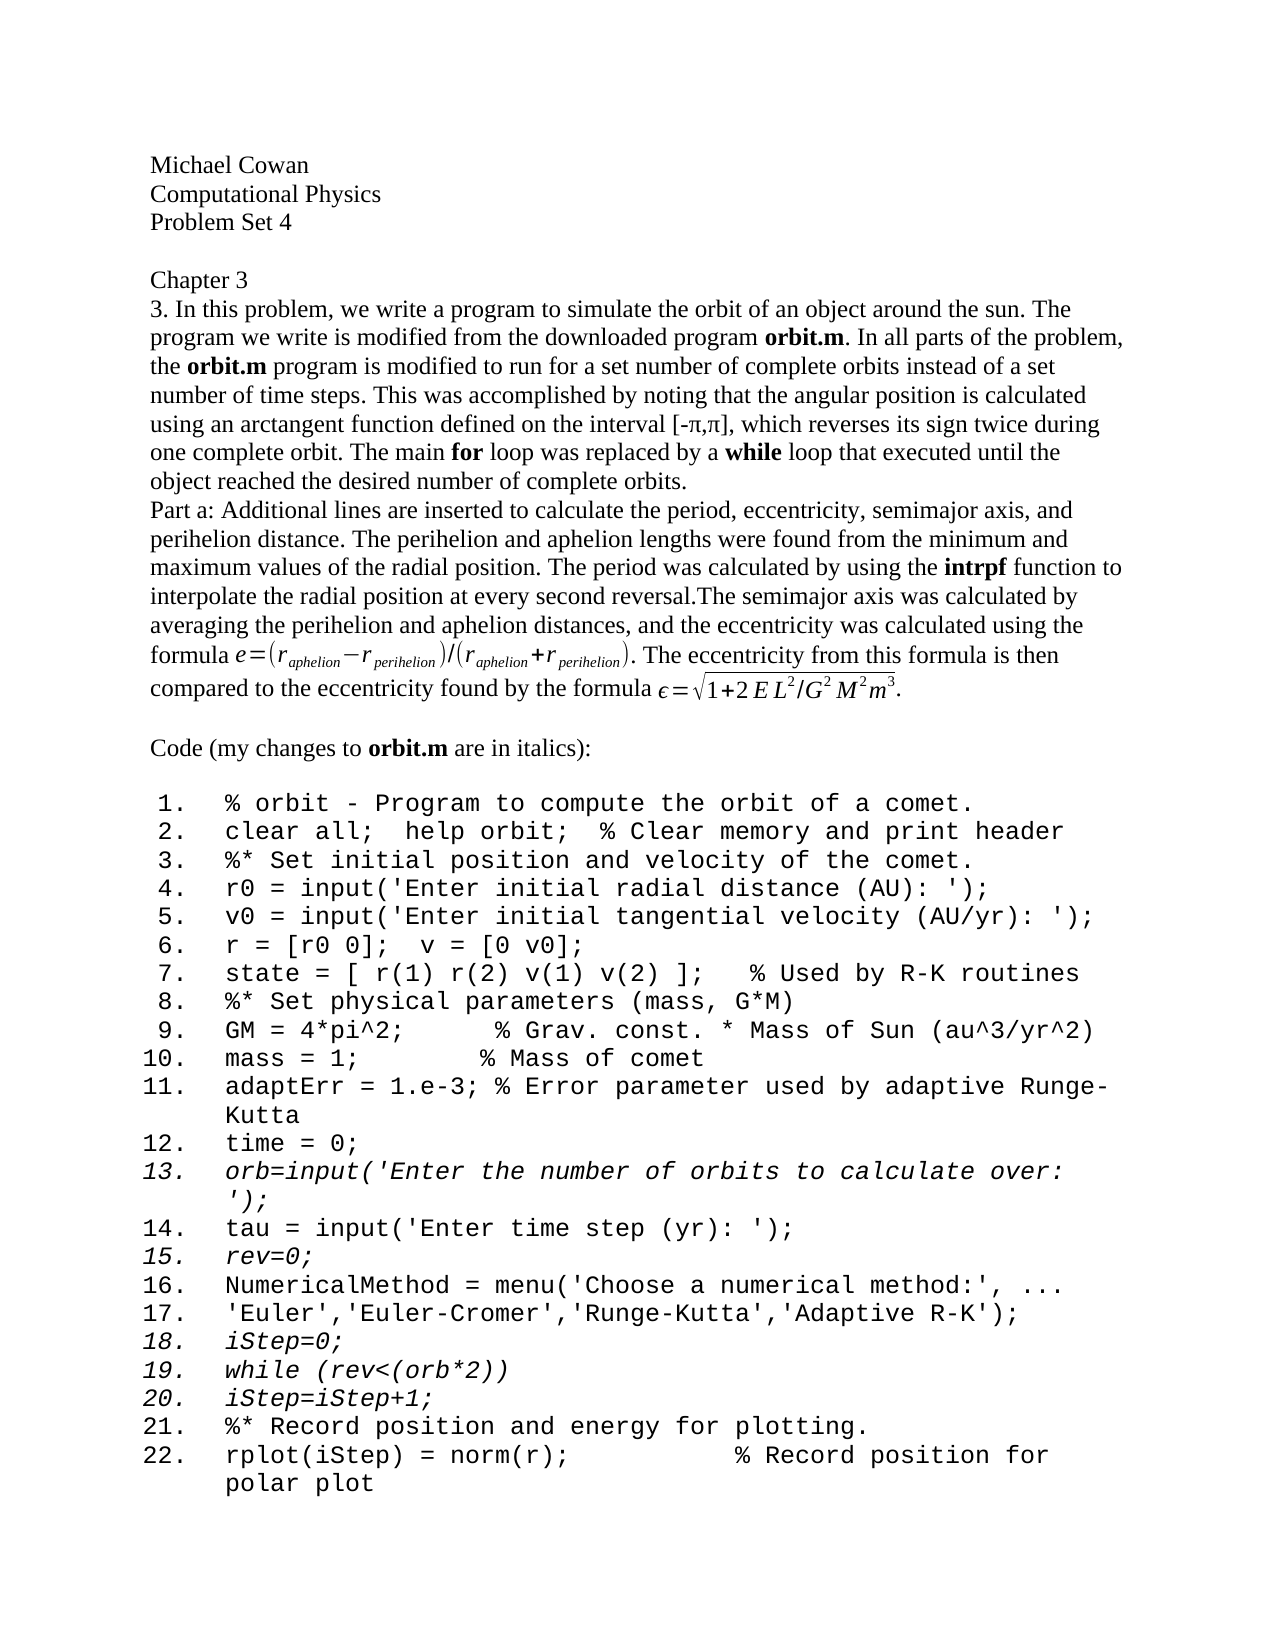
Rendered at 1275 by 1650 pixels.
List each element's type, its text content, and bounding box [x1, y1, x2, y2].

list state = [ r(1) r(2) v(1) v(2) ]; % Used by R-K routines [187, 961, 1125, 989]
list time = 0; [187, 1131, 1125, 1159]
list while (rev<(orb*2)) [187, 1357, 1125, 1386]
list %* Record position and energy for plotting. [187, 1414, 1125, 1442]
list r = [r0 0]; v = [0 v0]; [187, 932, 1125, 961]
list iStep=iStep+1; [187, 1386, 1125, 1414]
list %* Set initial position and velocity of the comet. [187, 847, 1125, 876]
list iStep=0; [187, 1329, 1125, 1357]
list tau = input('Enter time step (yr): '); [187, 1216, 1125, 1244]
text Part a: Additional lines are inserted to calculate the period, eccentricity, semimajor axis, and perihelion distance. The perihelion and aphelion lengths were found from the minimum and maximum values of the radial position. The period was calculated by using the intrpf function to interpolate the radial position at every second reversal.The semimajor axis was calculated by averaging the perihelion and aphelion distances, and the eccentricity was calculated using the formula . The eccentricity from this formula is then compared to the eccentricity found by the formula . [150, 495, 1125, 704]
list 'Euler','Euler-Cromer','Runge-Kutta','Adaptive R-K'); [187, 1301, 1125, 1329]
text Problem Set 4 [150, 207, 1125, 236]
list orb=input('Enter the number of orbits to calculate over: '); [187, 1159, 1125, 1216]
text Chapter 3 [150, 265, 1125, 294]
list adaptErr = 1.e-3; % Error parameter used by adaptive Runge-Kutta [187, 1074, 1125, 1131]
list % orbit - Program to compute the orbit of a comet. [187, 791, 1125, 819]
text Computational Physics [150, 179, 1125, 207]
list clear all; help orbit; % Clear memory and print header [187, 819, 1125, 847]
list rev=0; [187, 1244, 1125, 1272]
list rplot(iStep) = norm(r); % Record position for polar plot [187, 1442, 1125, 1499]
list NumericalMethod = menu('Choose a numerical method:', ... [187, 1272, 1125, 1301]
list %* Set physical parameters (mass, G*M) [187, 989, 1125, 1017]
text Michael Cowan [150, 150, 1125, 179]
text Code (my changes to orbit.m are in italics): [150, 733, 1125, 762]
list GM = 4*pi^2; % Grav. const. * Mass of Sun (au^3/yr^2) [187, 1017, 1125, 1046]
text 3. In this problem, we write a program to simulate the orbit of an object around the sun. The program we write is modified from the downloaded program orbit.m. In all parts of the problem, the orbit.m program is modified to run for a set number of complete orbits instead of a set number of time steps. This was accomplished by noting that the angular position is calculated using an arctangent function defined on the interval [-π,π], which reverses its sign twice during one complete orbit. The main for loop was replaced by a while loop that executed until the object reached the desired number of complete orbits. [150, 294, 1125, 495]
list mass = 1; % Mass of comet [187, 1046, 1125, 1074]
list v0 = input('Enter initial tangential velocity (AU/yr): '); [187, 904, 1125, 932]
list r0 = input('Enter initial radial distance (AU): '); [187, 876, 1125, 904]
